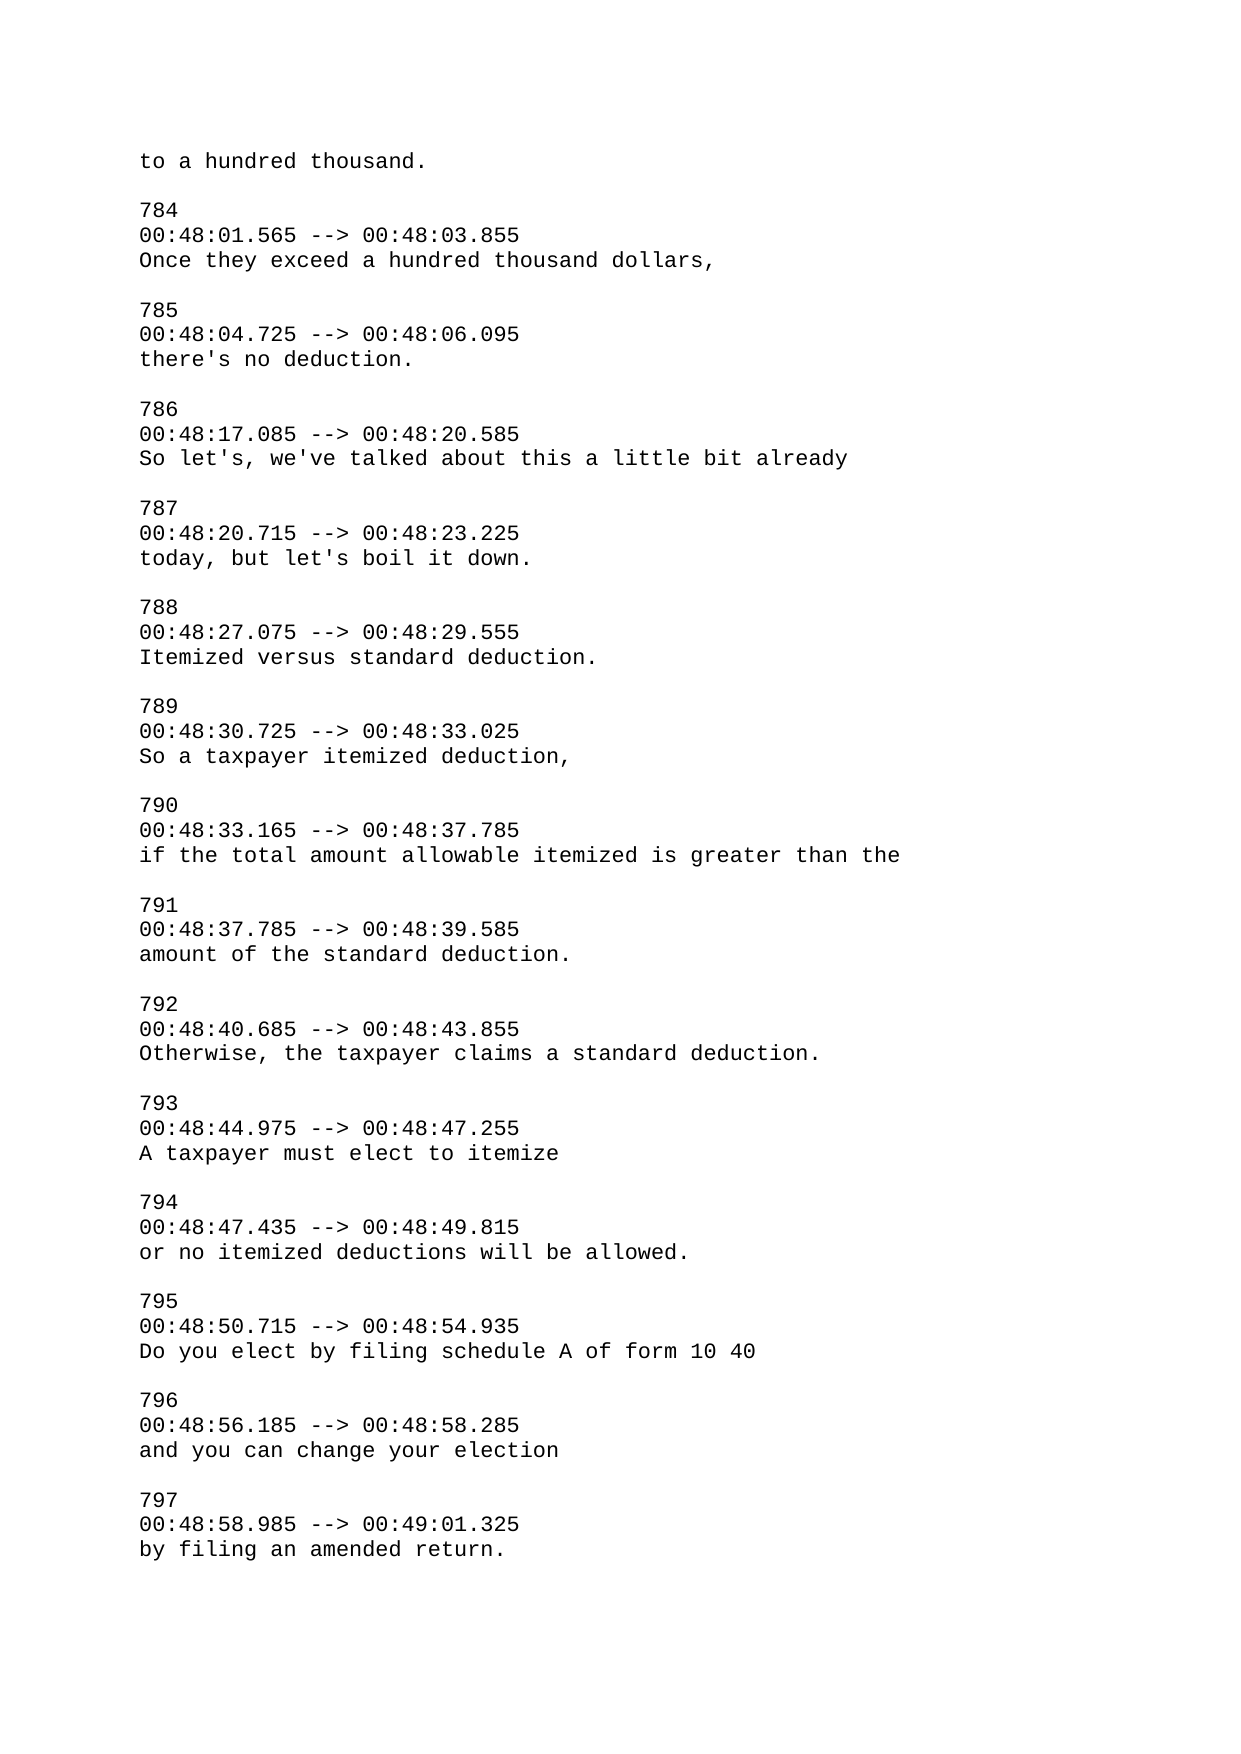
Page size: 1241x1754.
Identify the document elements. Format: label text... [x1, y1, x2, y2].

text 786 [139, 398, 1101, 423]
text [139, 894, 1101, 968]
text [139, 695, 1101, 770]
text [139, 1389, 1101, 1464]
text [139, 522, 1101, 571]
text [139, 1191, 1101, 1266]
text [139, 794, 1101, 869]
text there's no deduction. [139, 348, 1101, 373]
text Once they exceed a hundred thousand dollars, [139, 249, 1101, 274]
text 00:48:04.725 --> 00:48:06.095 [139, 323, 1101, 348]
text to a hundred thousand. [139, 150, 1101, 175]
text 787 [139, 497, 1101, 522]
text 785 [139, 299, 1101, 323]
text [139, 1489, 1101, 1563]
text 00:48:01.565 --> 00:48:03.855 [139, 224, 1101, 249]
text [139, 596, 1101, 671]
text 784 [139, 199, 1101, 224]
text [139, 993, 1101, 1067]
text So let's, we've talked about this a little bit already [139, 447, 1101, 472]
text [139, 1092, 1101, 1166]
text 00:48:17.085 --> 00:48:20.585 [139, 423, 1101, 447]
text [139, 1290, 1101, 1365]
